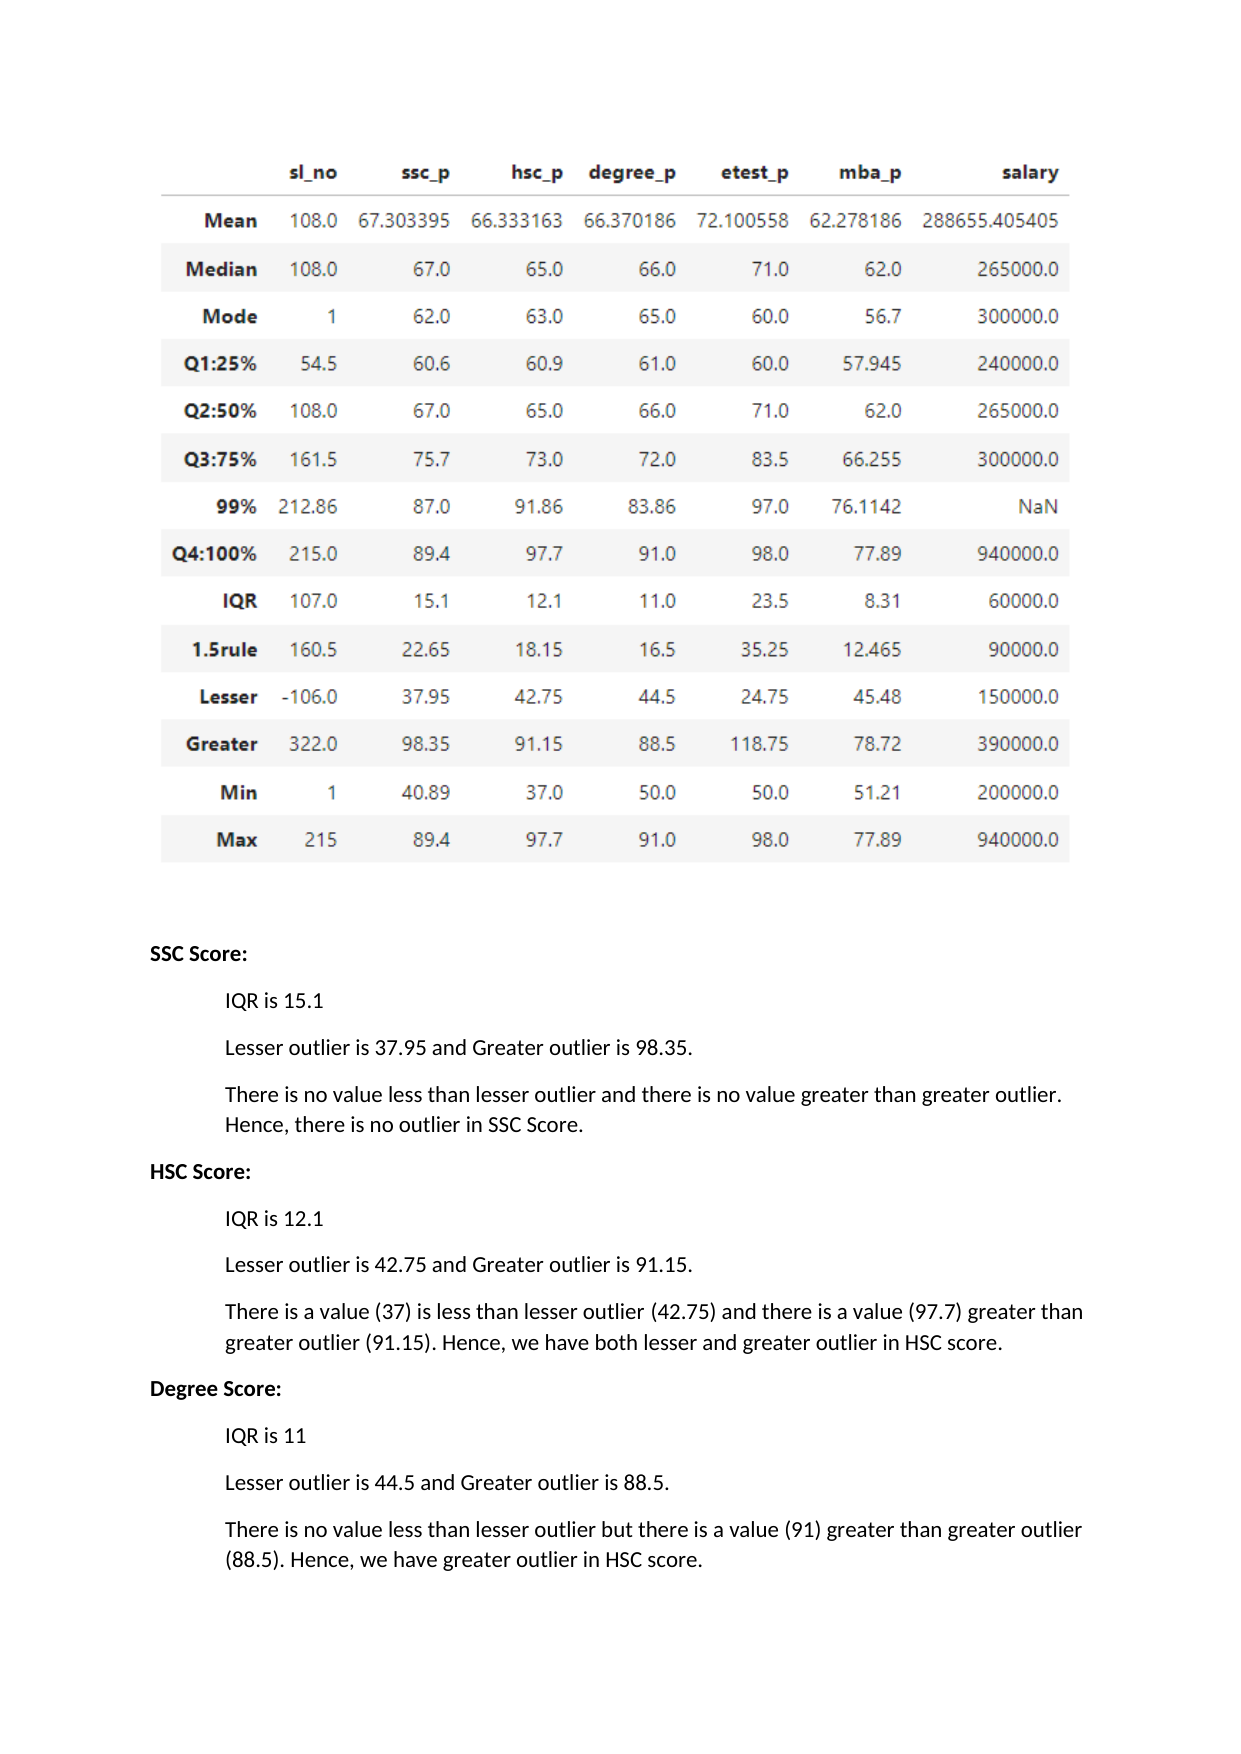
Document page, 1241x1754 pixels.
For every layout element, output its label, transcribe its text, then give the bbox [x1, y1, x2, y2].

text HSC Score: [150, 1157, 1090, 1185]
text There is no value less than lesser outlier and there is no value greater than greater outlier. Hence, there is no outlier in SSC Score. [225, 1080, 1090, 1138]
text IQR is 12.1 [225, 1204, 1090, 1232]
text There is a value (37) is less than lesser outlier (42.75) and there is a value (97.7) greater than greater outlier (91.15). Hence, we have both lesser and greater outlier in HSC score. [225, 1297, 1090, 1356]
text Lesser outlier is 37.95 and Greater outlier is 98.35. [225, 1033, 1090, 1061]
text SSC Score: [150, 939, 1090, 967]
text Lesser outlier is 42.75 and Greater outlier is 91.15. [225, 1251, 1090, 1278]
text Lesser outlier is 44.5 and Greater outlier is 88.5. [225, 1468, 1090, 1496]
text There is no value less than lesser outlier but there is a value (91) greater than greater outlier (88.5). Hence, we have greater outlier in HSC score. [225, 1515, 1090, 1573]
text IQR is 15.1 [225, 986, 1090, 1014]
text IQR is 11 [225, 1421, 1090, 1449]
picture [150, 150, 1091, 874]
text Degree Score: [150, 1374, 1090, 1402]
